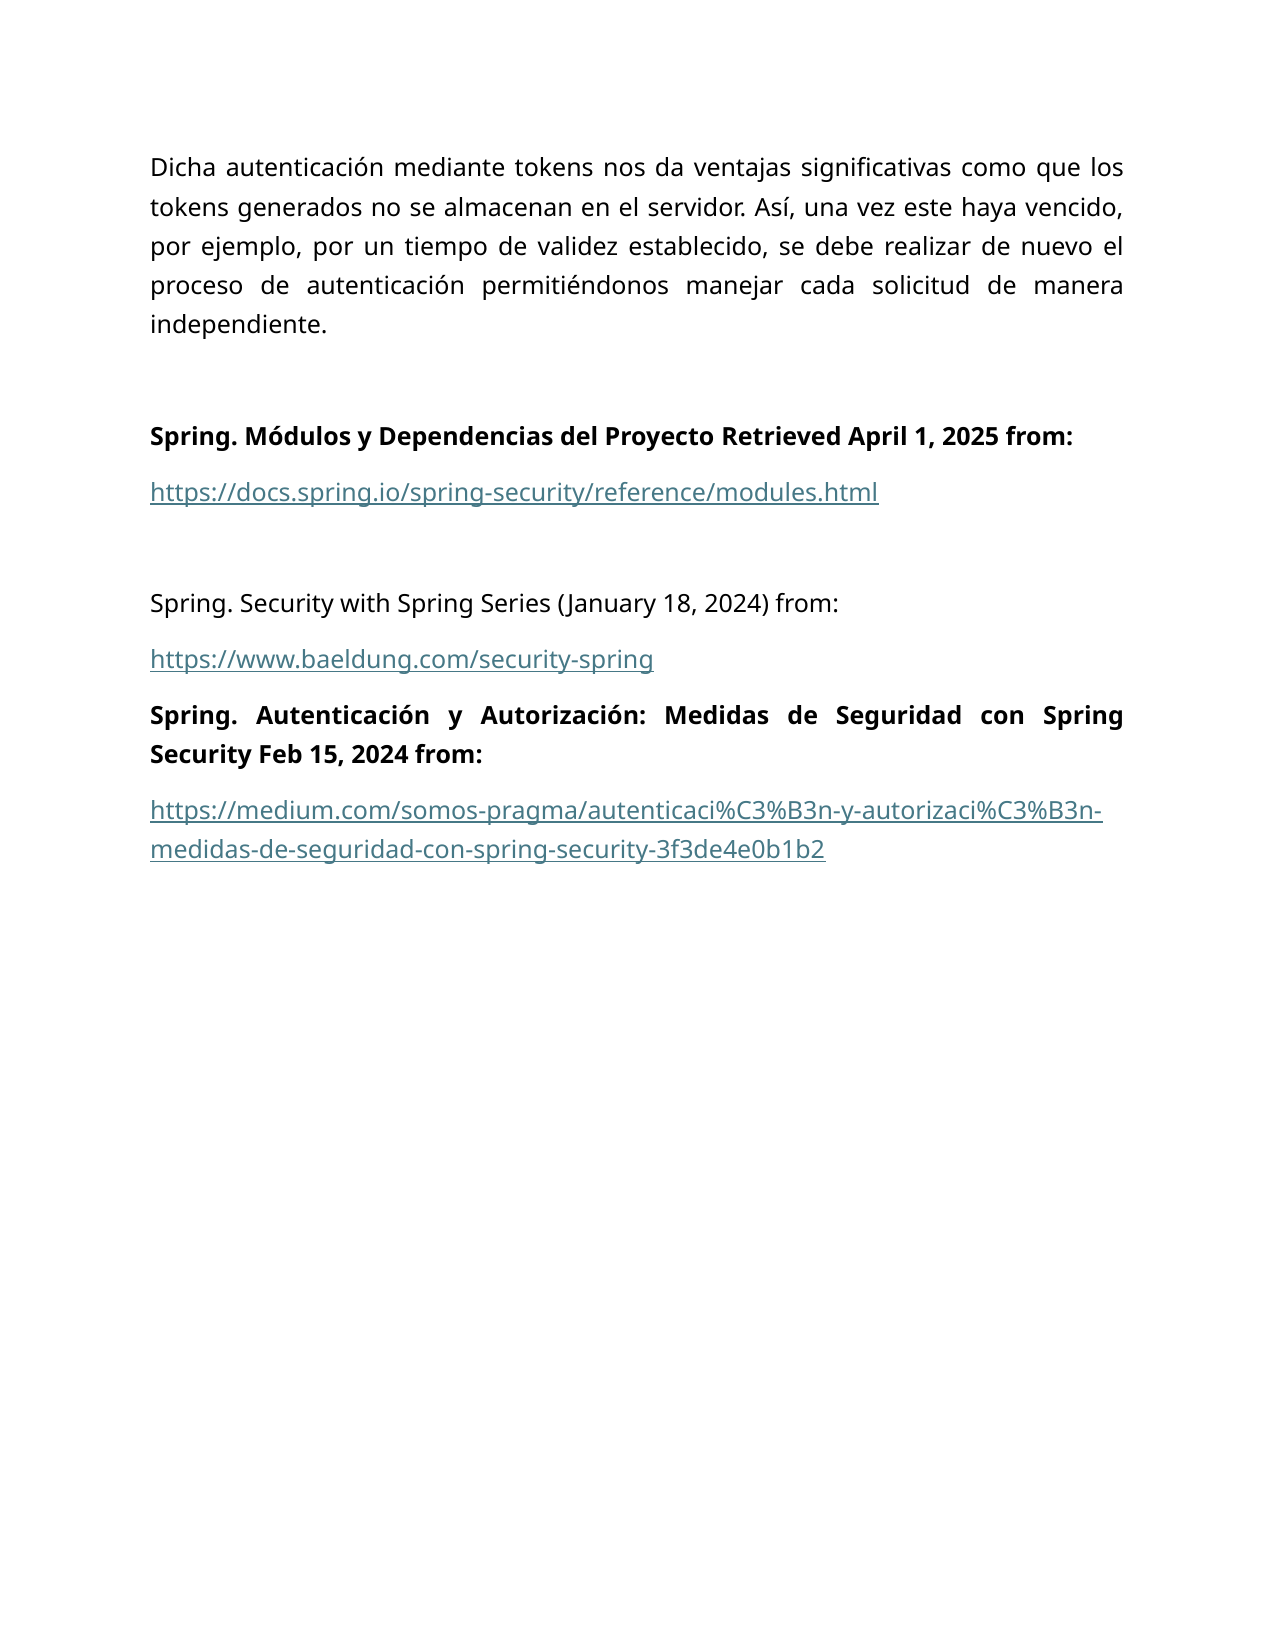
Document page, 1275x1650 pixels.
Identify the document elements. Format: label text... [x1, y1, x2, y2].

text Spring. Security with Spring Series (January 18, 2024) from: [150, 586, 1125, 620]
text Spring. Módulos y Dependencias del Proyecto Retrieved April 1, 2025 from: [150, 418, 1125, 452]
text Dicha autenticación mediante tokens nos da ventajas significativas como que los tokens generados no se almacenan en el servidor. Así, una vez este haya vencido, por ejemplo, por un tiempo de validez establecido, se debe realizar de nuevo el proceso de autenticación permitiéndonos manejar cada solicitud de manera independiente. [150, 150, 1125, 341]
text https://docs.spring.io/spring-security/reference/modules.html [150, 474, 1125, 508]
text https://www.baeldung.com/security-spring [150, 642, 1125, 676]
text https://medium.com/somos-pragma/autenticaci%C3%B3n-y-autorizaci%C3%B3n-medidas-de-seguridad-con-spring-security-3f3de4e0b1b2 [150, 792, 1125, 866]
text Spring. Autenticación y Autorización: Medidas de Seguridad con Spring Security Feb 15, 2024 from: [150, 697, 1125, 771]
